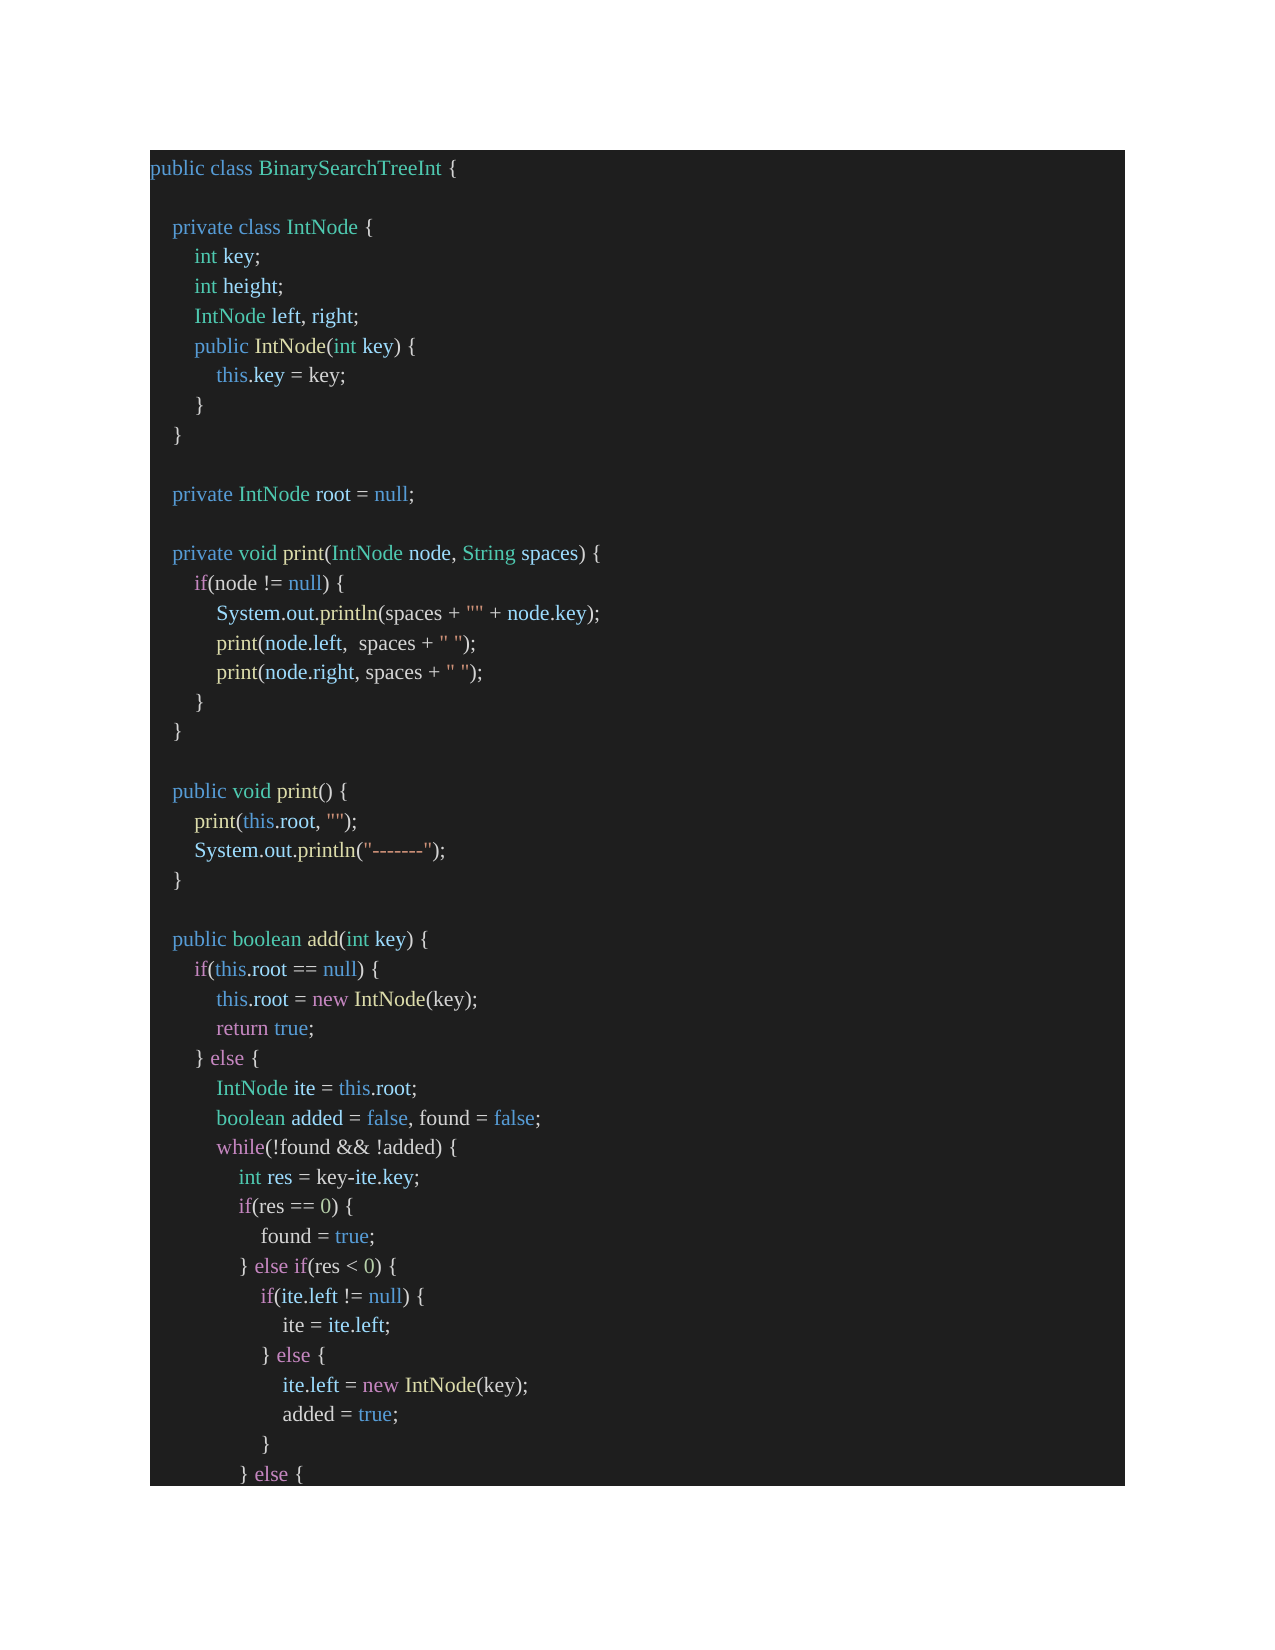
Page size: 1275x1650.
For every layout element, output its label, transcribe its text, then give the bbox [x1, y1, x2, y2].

text ite = ite.left; [150, 1308, 1125, 1337]
text System.out.println("-------"); [150, 833, 1125, 862]
text ite.left = new IntNode(key); [150, 1367, 1125, 1397]
text this.root = new IntNode(key); [150, 981, 1125, 1011]
text public boolean add(int key) { [150, 922, 1125, 952]
text while(!found && !added) { [150, 1130, 1125, 1159]
text } else { [150, 1456, 1125, 1486]
text return true; [150, 1011, 1125, 1041]
text } [150, 387, 1125, 417]
text int res = key-ite.key; [150, 1159, 1125, 1189]
text private IntNode root = null; [150, 477, 1125, 506]
text } else { [150, 1041, 1125, 1070]
text IntNode left, right; [150, 298, 1125, 328]
text if(this.root == null) { [150, 952, 1125, 981]
text this.key = key; [150, 358, 1125, 387]
text } [150, 714, 1125, 744]
text } [150, 1427, 1125, 1456]
text found = true; [150, 1219, 1125, 1248]
text private void print(IntNode node, String spaces) { [150, 536, 1125, 566]
text print(this.root, ""); [150, 803, 1125, 833]
text } else if(res < 0) { [150, 1248, 1125, 1278]
text public void print() { [150, 773, 1125, 803]
text IntNode ite = this.root; [150, 1070, 1125, 1100]
text int key; [150, 239, 1125, 269]
text } [150, 862, 1125, 892]
text } [150, 417, 1125, 447]
text } [150, 684, 1125, 714]
text System.out.println(spaces + "" + node.key); [150, 595, 1125, 625]
text print(node.right, spaces + " "); [150, 655, 1125, 684]
text public IntNode(int key) { [150, 328, 1125, 358]
text } else { [150, 1337, 1125, 1367]
text if(ite.left != null) { [150, 1278, 1125, 1308]
text print(node.left, spaces + " "); [150, 625, 1125, 655]
text public class BinarySearchTreeInt { [150, 150, 1125, 180]
text if(res == 0) { [150, 1189, 1125, 1219]
text boolean added = false, found = false; [150, 1100, 1125, 1130]
text int height; [150, 269, 1125, 298]
text added = true; [150, 1397, 1125, 1427]
text if(node != null) { [150, 566, 1125, 595]
text private class IntNode { [150, 209, 1125, 239]
